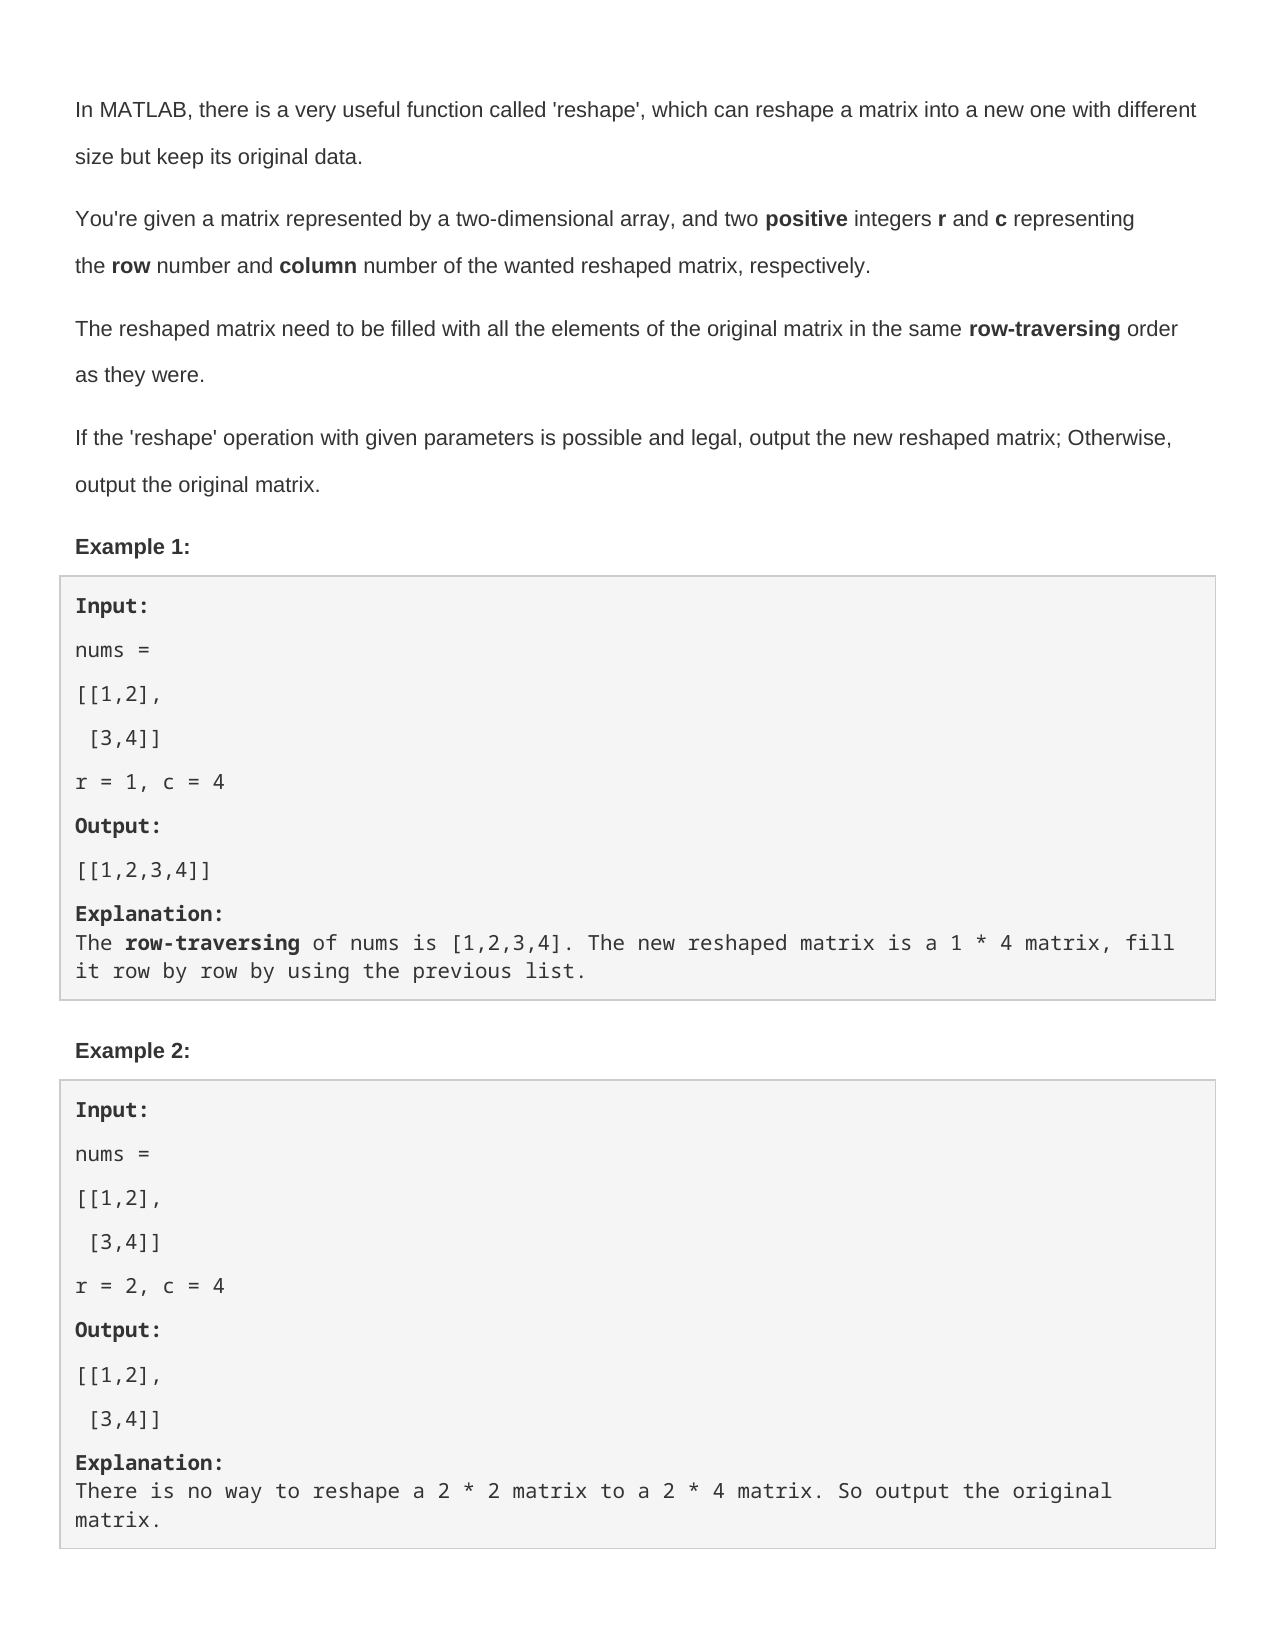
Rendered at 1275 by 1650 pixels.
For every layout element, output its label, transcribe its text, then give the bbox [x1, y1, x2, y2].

text If the 'reshape' operation with given parameters is possible and legal, output the new reshaped matrix; Otherwise, output the original matrix. [75, 403, 1200, 497]
text nums = [61, 1123, 1215, 1167]
text Output: [61, 795, 1215, 839]
text Example 2: [75, 1017, 1200, 1063]
text Example 1: [75, 512, 1200, 559]
text [[1,2], [61, 663, 1215, 707]
text In MATLAB, there is a very useful function called 'reshape', which can reshape a matrix into a new one with different size but keep its original data. [75, 75, 1200, 169]
text nums = [61, 619, 1215, 663]
text [[1,2], [61, 1167, 1215, 1211]
text [3,4]] [61, 707, 1215, 751]
text Input: [61, 577, 1215, 619]
text [3,4]] [61, 1388, 1215, 1432]
text r = 2, c = 4 [61, 1255, 1215, 1299]
text The reshaped matrix need to be filled with all the elements of the original matrix in the same row-traversing order as they were. [75, 294, 1200, 387]
text r = 1, c = 4 [61, 751, 1215, 795]
text [[1,2], [61, 1343, 1215, 1388]
text Input: [61, 1081, 1215, 1123]
text Explanation: The row-traversing of nums is [1,2,3,4]. The new reshaped matrix is a 1 * 4 matrix, fill it row by row by using the previous list. [61, 883, 1215, 999]
text Output: [61, 1299, 1215, 1343]
text You're given a matrix represented by a two-dimensional array, and two positive integers r and c representing the row number and column number of the wanted reshaped matrix, respectively. [75, 184, 1200, 278]
text Explanation: There is no way to reshape a 2 * 2 matrix to a 2 * 4 matrix. So output the original matrix. [61, 1432, 1215, 1548]
text [3,4]] [61, 1211, 1215, 1255]
text [[1,2,3,4]] [61, 839, 1215, 883]
